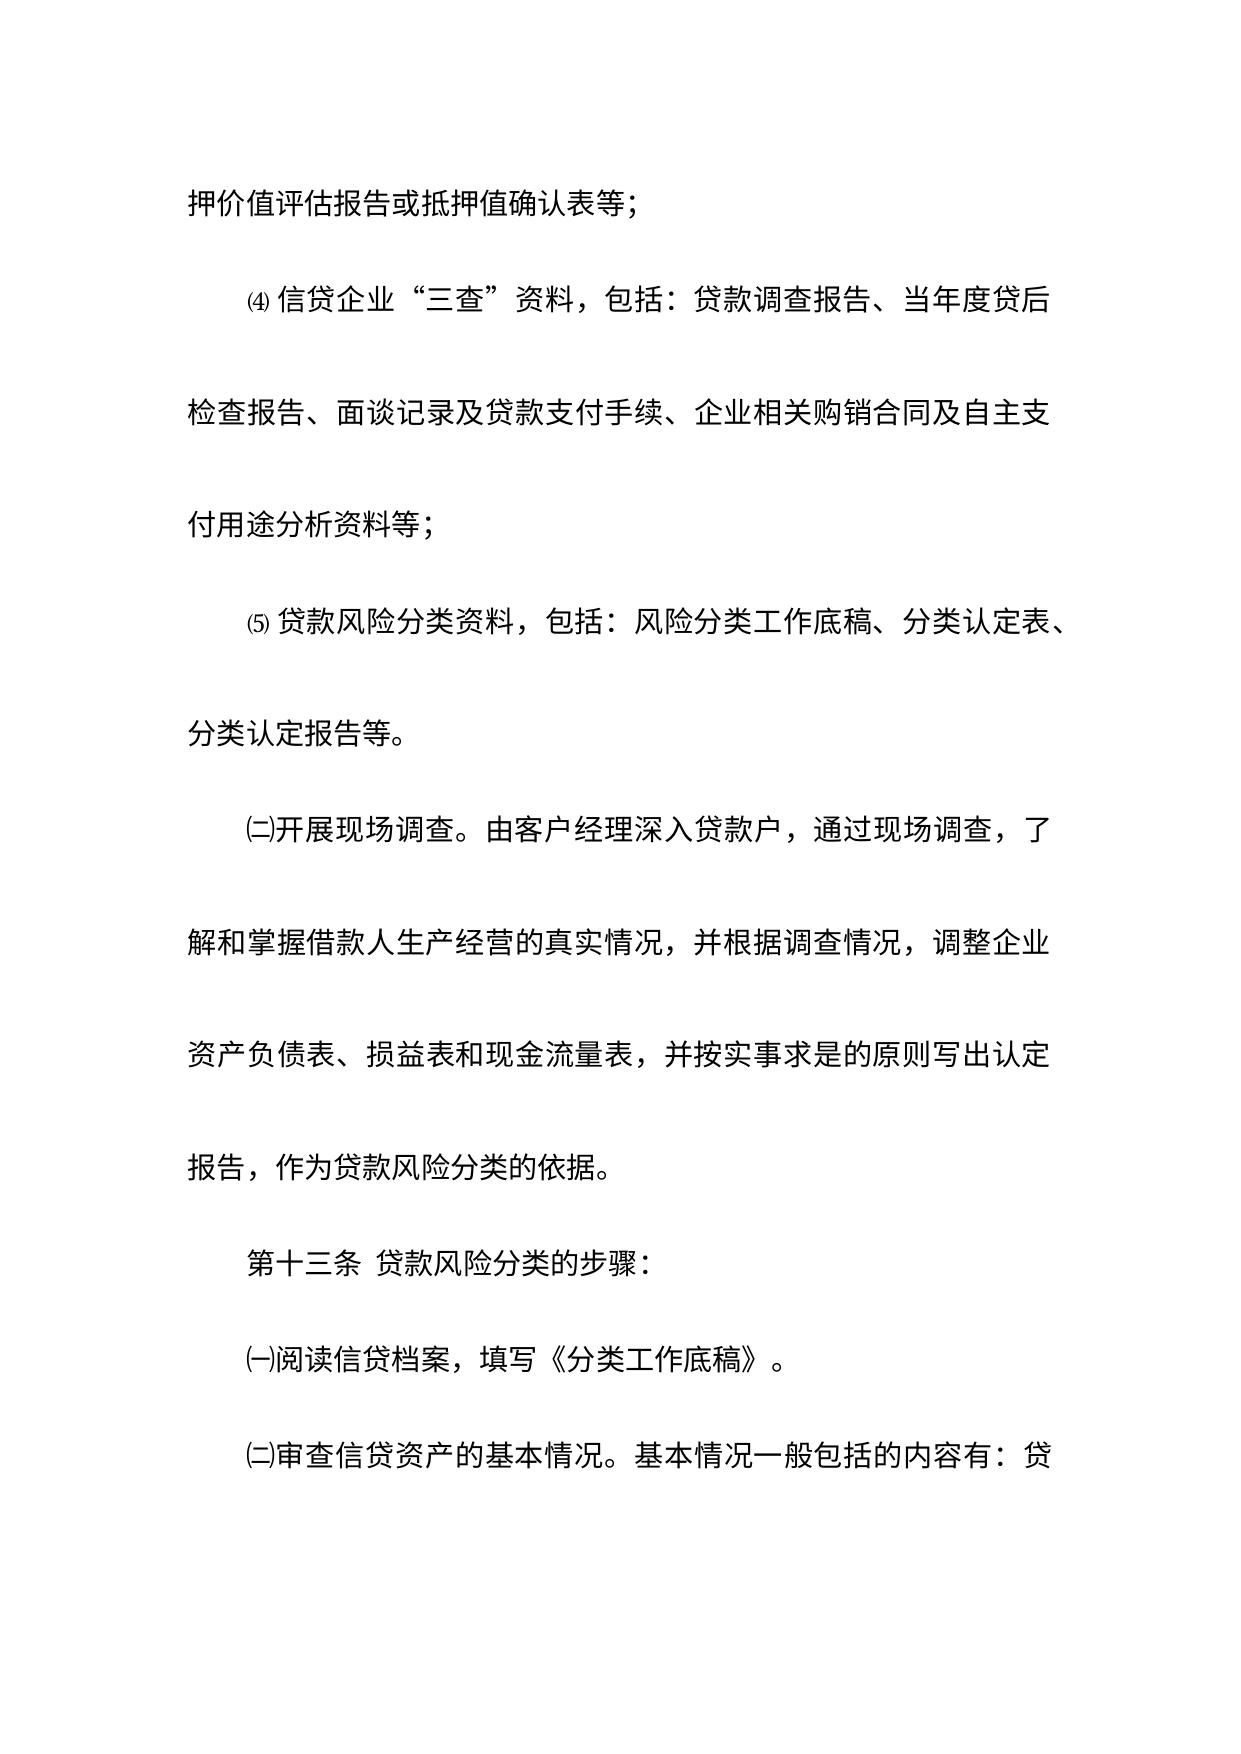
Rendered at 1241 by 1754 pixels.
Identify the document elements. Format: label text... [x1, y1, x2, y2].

text ㈠阅读信贷档案，填写《分类工作底稿》。 [187, 1320, 1053, 1395]
text ⑷信贷企业“三查”资料，包括：贷款调查报告、当年度贷后检查报告、面谈记录及贷款支付手续、企业相关购销合同及自主支付用途分析资料等； [187, 261, 1053, 561]
text 第十三条 贷款风险分类的步骤： [187, 1224, 1053, 1299]
text ㈡开展现场调查。由客户经理深入贷款户，通过现场调查，了解和掌握借款人生产经营的真实情况，并根据调查情况，调整企业资产负债表、损益表和现金流量表，并按实事求是的原则写出认定报告，作为贷款风险分类的依据。 [187, 790, 1053, 1203]
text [187, 164, 1053, 239]
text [187, 1416, 1053, 1491]
text ⑸贷款风险分类资料，包括：风险分类工作底稿、分类认定表、分类认定报告等。 [187, 582, 1053, 769]
